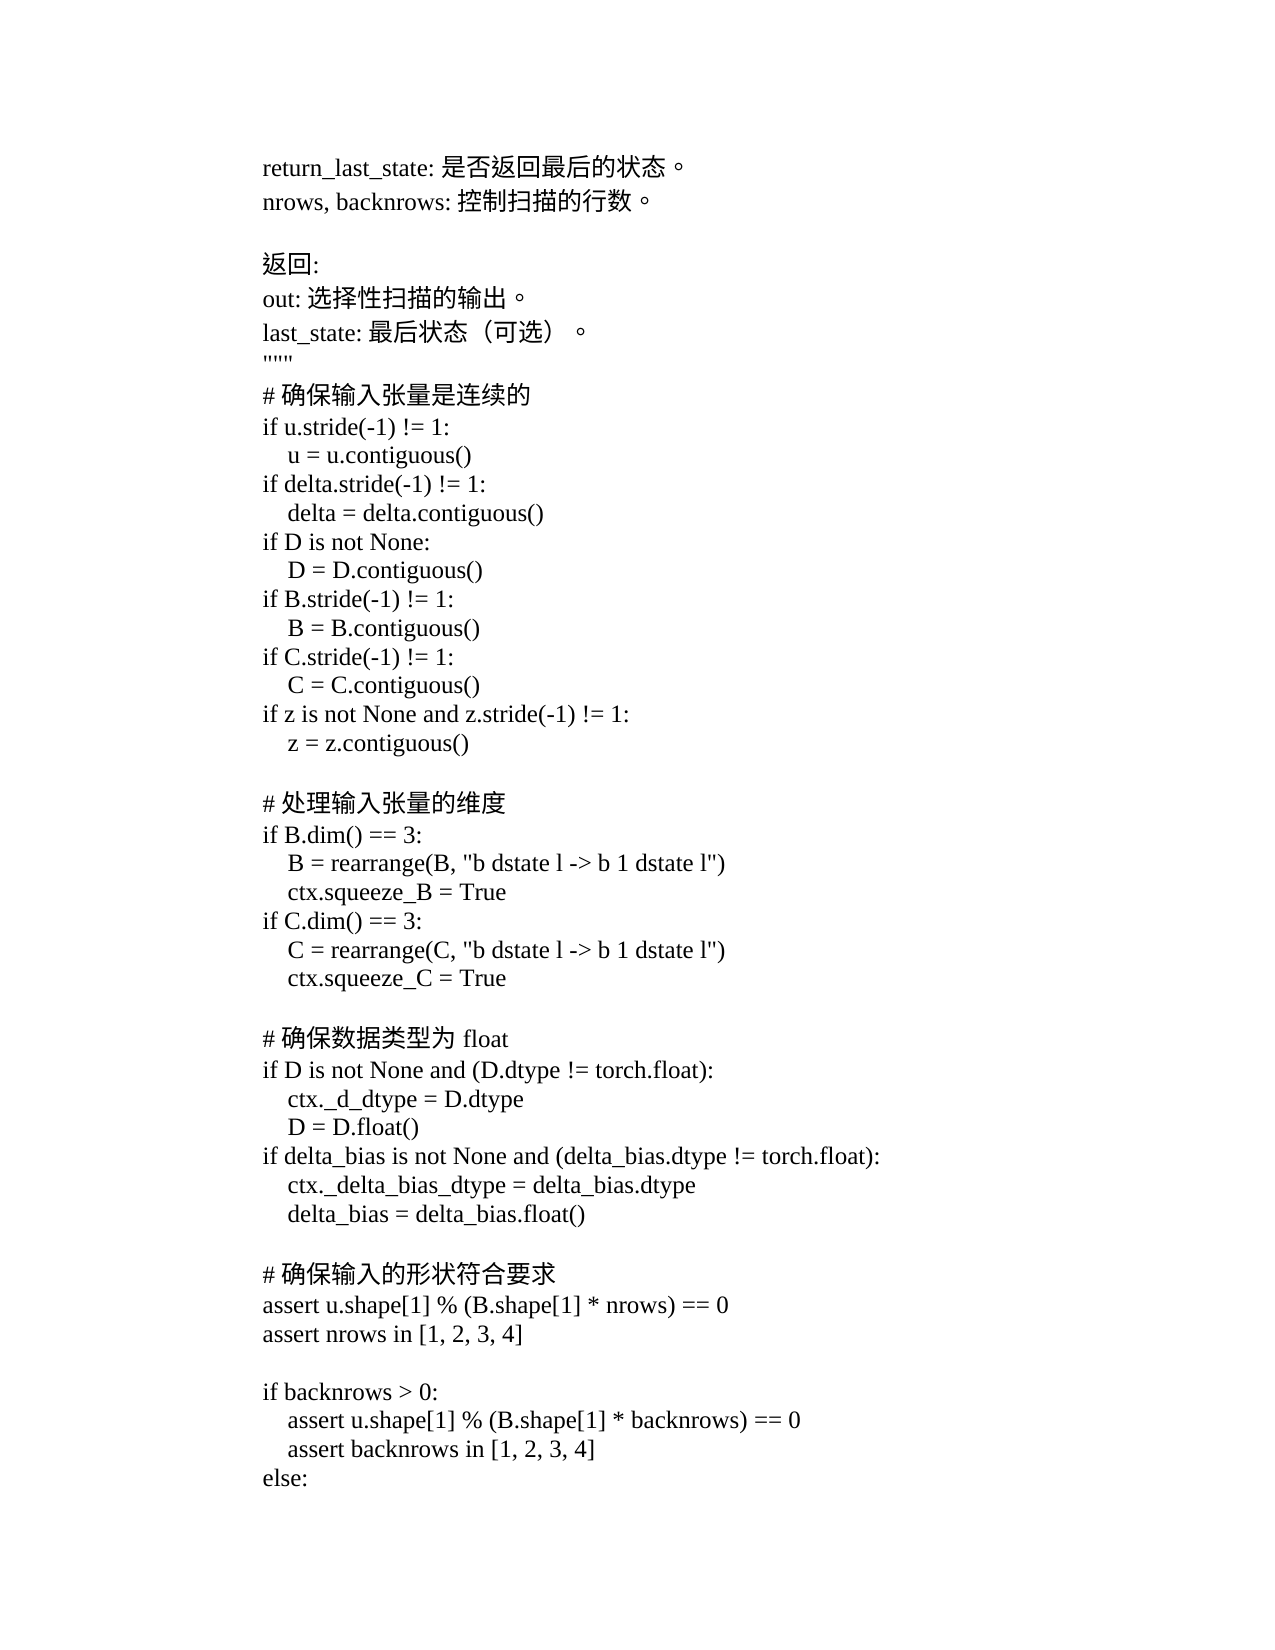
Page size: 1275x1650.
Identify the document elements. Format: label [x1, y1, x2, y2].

text [187, 150, 1087, 1492]
